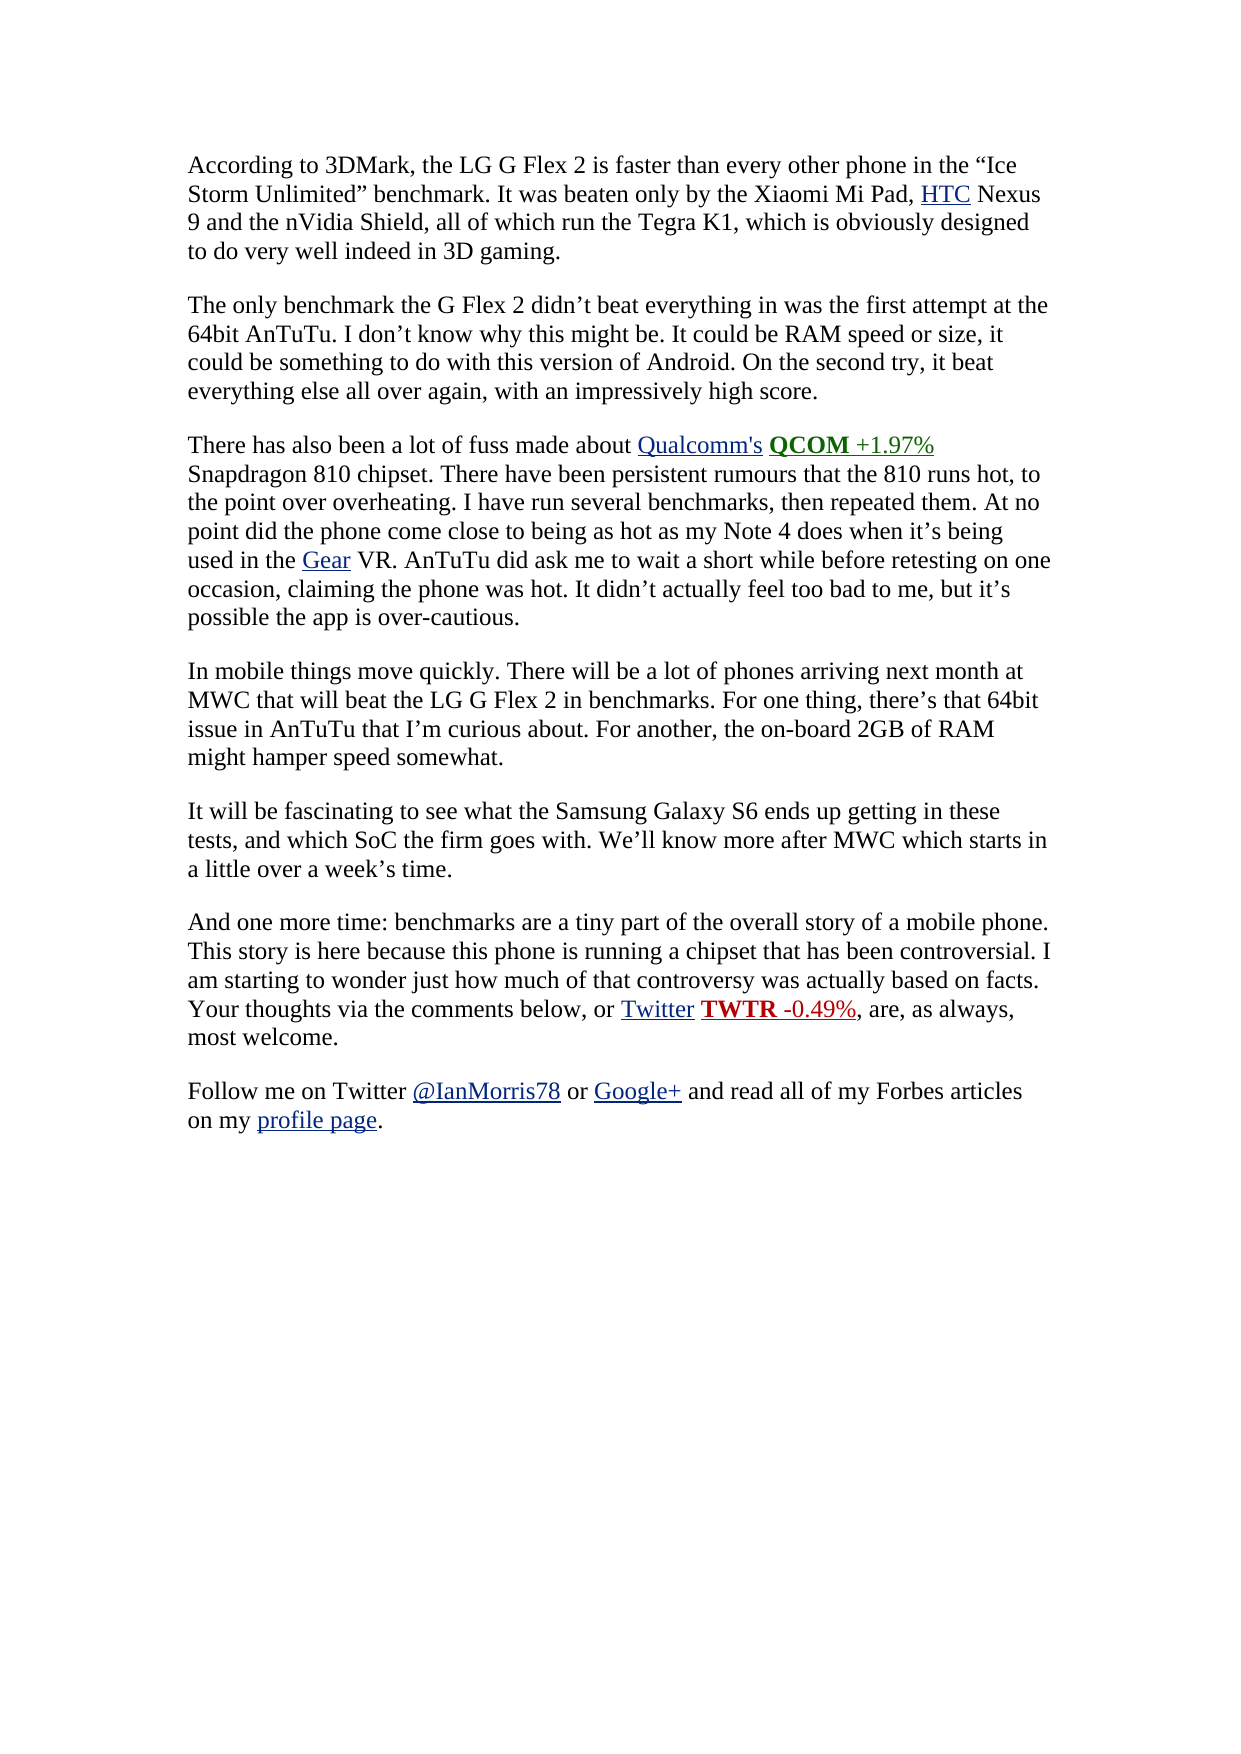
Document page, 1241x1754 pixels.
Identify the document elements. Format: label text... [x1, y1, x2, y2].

text The only benchmark the G Flex 2 didn’t beat everything in was the first attempt at the 64bit AnTuTu. I don’t know why this might be. It could be RAM speed or size, it could be something to do with this version of Android. On the second try, it beat everything else all over again, with an impressively high score. [187, 290, 1053, 405]
text It will be fascinating to see what the Samsung Galaxy S6 ends up getting in these tests, and which SoC the firm goes with. We’ll know more after MWC which starts in a little over a week’s time. [187, 796, 1053, 882]
text In mobile things move quickly. There will be a lot of phones arriving next month at MWC that will beat the LG G Flex 2 in benchmarks. For one thing, there’s that 64bit issue in AnTuTu that I’m curious about. For another, the on-board 2GB of RAM might hamper speed somewhat. [187, 656, 1053, 771]
text According to 3DMark, the LG G Flex 2 is faster than every other phone in the “Ice Storm Unlimited” benchmark. It was beaten only by the Xiaomi Mi Pad, HTC Nexus 9 and the nVidia Shield, all of which run the Tegra K1, which is obviously designed to do very well indeed in 3D gaming. [187, 150, 1053, 265]
text Follow me on Twitter @IanMorris78 or Google+ and read all of my Forbes articles on my profile page. [187, 1076, 1053, 1134]
text And one more time: benchmarks are a tiny part of the overall story of a mobile phone. This story is here because this phone is running a chipset that has been controversial. I am starting to wonder just how much of that controversy was actually based on facts. Your thoughts via the comments below, or Twitter TWTR -0.49%, are, as always, most welcome. [187, 907, 1053, 1051]
text There has also been a lot of fuss made about Qualcomm's QCOM +1.97% Snapdragon 810 chipset. There have been persistent rumours that the 810 runs hot, to the point over overheating. I have run several benchmarks, then repeated them. At no point did the phone come close to being as hot as my Note 4 does when it’s being used in the Gear VR. AnTuTu did ask me to wait a short while before retesting on one occasion, claiming the phone was hot. It didn’t actually feel too bad to me, but it’s possible the app is over-cautious. [187, 430, 1053, 631]
